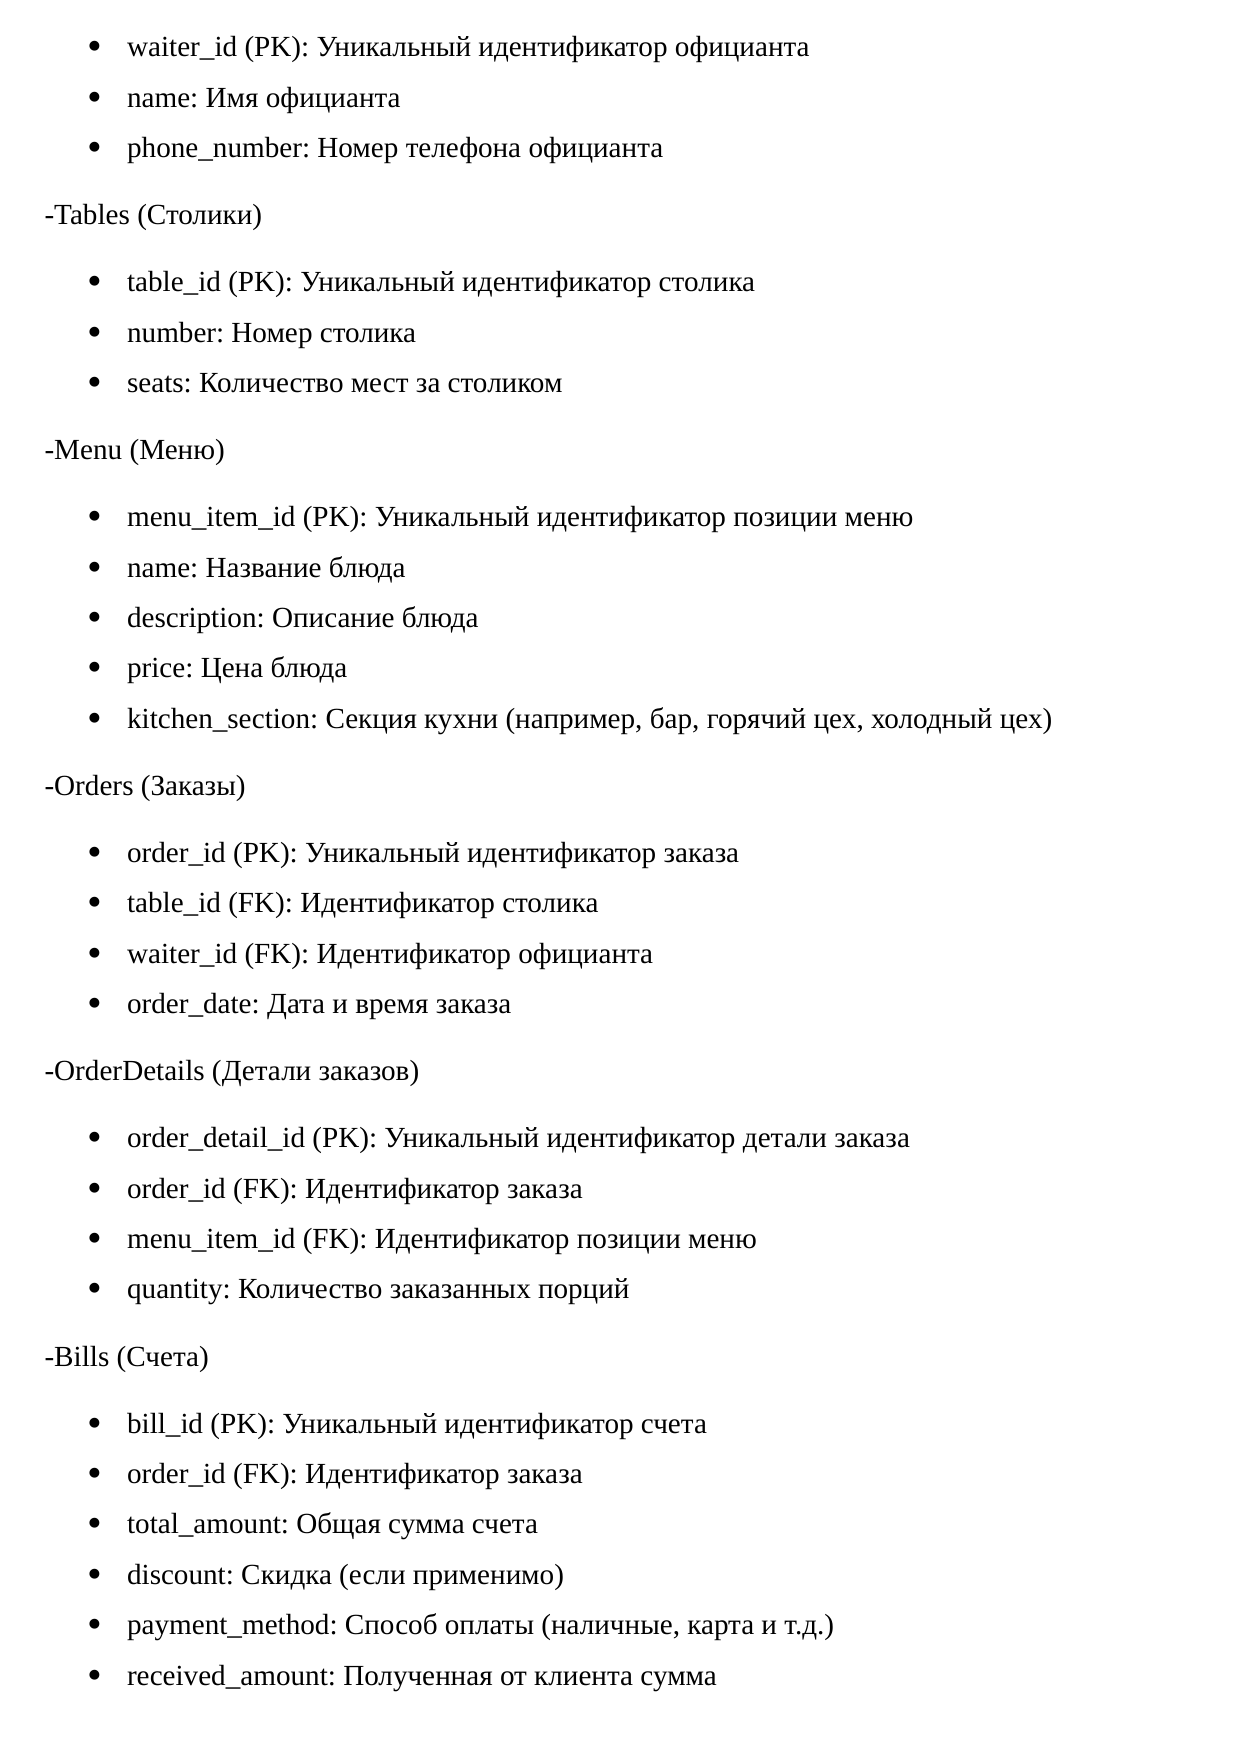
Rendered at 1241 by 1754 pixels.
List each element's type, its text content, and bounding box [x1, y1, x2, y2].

list waiter_id (PK): Уникальный идентификатор официанта [89, 29, 1196, 63]
list order_id (PK): Уникальный идентификатор заказа [89, 835, 1196, 869]
text -Tables (Столики) [44, 197, 1196, 231]
text -OrderDetails (Детали заказов) [44, 1053, 1196, 1087]
list description: Описание блюда [89, 600, 1196, 634]
list number: Номер столика [89, 315, 1196, 348]
list menu_item_id (FK): Идентификатор позиции меню [89, 1221, 1196, 1255]
list phone_number: Номер телефона официанта [89, 130, 1196, 164]
list seats: Количество мест за столиком [89, 365, 1196, 399]
list received_amount: Полученная от клиента сумма [89, 1658, 1196, 1691]
list name: Имя официанта [89, 80, 1196, 114]
list quantity: Количество заказанных порций [89, 1272, 1196, 1305]
text -Orders (Заказы) [44, 768, 1196, 802]
list total_amount: Общая сумма счета [89, 1507, 1196, 1540]
list table_id (PK): Уникальный идентификатор столика [89, 264, 1196, 298]
list table_id (FK): Идентификатор столика [89, 886, 1196, 919]
list discount: Скидка (если применимо) [89, 1557, 1196, 1591]
list menu_item_id (PK): Уникальный идентификатор позиции меню [89, 499, 1196, 533]
list bill_id (PK): Уникальный идентификатор счета [89, 1406, 1196, 1439]
list name: Название блюда [89, 550, 1196, 583]
list order_id (FK): Идентификатор заказа [89, 1456, 1196, 1490]
list order_id (FK): Идентификатор заказа [89, 1171, 1196, 1204]
list waiter_id (FK): Идентификатор официанта [89, 936, 1196, 969]
list payment_method: Способ оплаты (наличные, карта и т.д.) [89, 1607, 1196, 1641]
text -Bills (Счета) [44, 1339, 1196, 1372]
list order_date: Дата и время заказа [89, 986, 1196, 1020]
list order_detail_id (PK): Уникальный идентификатор детали заказа [89, 1120, 1196, 1154]
list price: Цена блюда [89, 651, 1196, 684]
list kitchen_section: Секция кухни (например, бар, горячий цех, холодный цех) [89, 701, 1196, 735]
text -Menu (Меню) [44, 432, 1196, 466]
